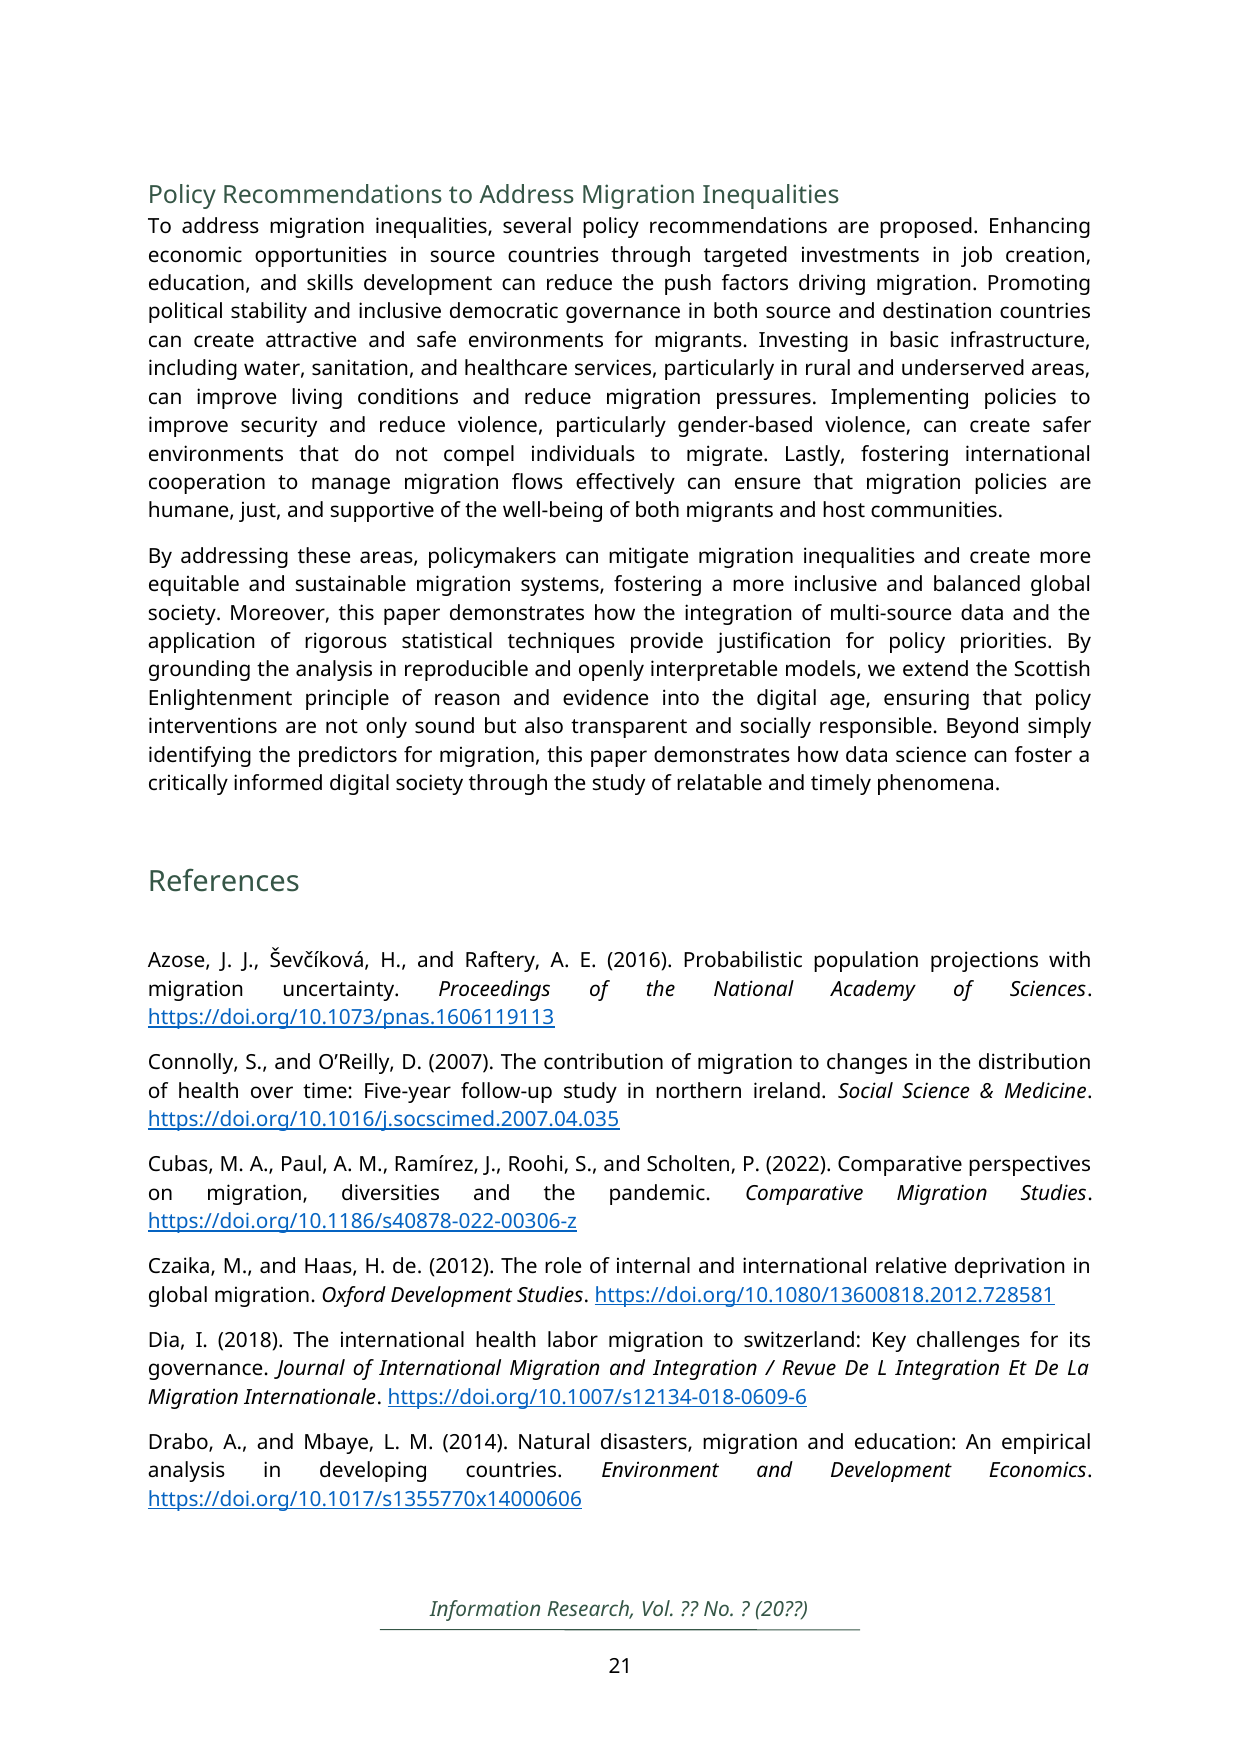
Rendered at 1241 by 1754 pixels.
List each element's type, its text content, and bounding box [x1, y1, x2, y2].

text Connolly, S., and O’Reilly, D. (2007). The contribution of migration to changes in the distribution of health over time: Five-year follow-up study in northern ireland. Social Science & Medicine. https://doi.org/10.1016/j.socscimed.2007.04.035 [148, 1047, 1092, 1133]
text By addressing these areas, policymakers can mitigate migration inequalities and create more equitable and sustainable migration systems, fostering a more inclusive and balanced global society. Moreover, this paper demonstrates how the integration of multi-source data and the application of rigorous statistical techniques provide justification for policy priorities. By grounding the analysis in reproducible and openly interpretable models, we extend the Scottish Enlightenment principle of reason and evidence into the digital age, ensuring that policy interventions are not only sound but also transparent and socially responsible. Beyond simply identifying the predictors for migration, this paper demonstrates how data science can foster a critically informed digital society through the study of relatable and timely phenomena. [148, 541, 1092, 797]
text Azose, J. J., Ševčíková, H., and Raftery, A. E. (2016). Probabilistic population projections with migration uncertainty. Proceedings of the National Academy of Sciences. https://doi.org/10.1073/pnas.1606119113 [148, 945, 1092, 1031]
text Drabo, A., and Mbaye, L. M. (2014). Natural disasters, migration and education: An empirical analysis in developing countries. Environment and Development Economics. https://doi.org/10.1017/s1355770x14000606 [148, 1427, 1092, 1512]
text To address migration inequalities, several policy recommendations are proposed. Enhancing economic opportunities in source countries through targeted investments in job creation, education, and skills development can reduce the push factors driving migration. Promoting political stability and inclusive democratic governance in both source and destination countries can create attractive and safe environments for migrants. Investing in basic infrastructure, including water, sanitation, and healthcare services, particularly in rural and underserved areas, can improve living conditions and reduce migration pressures. Implementing policies to improve security and reduce violence, particularly gender-based violence, can create safer environments that do not compel individuals to migrate. Lastly, fostering international cooperation to manage migration flows effectively can ensure that migration policies are humane, just, and supportive of the well-being of both migrants and host communities. [148, 211, 1092, 524]
subtitle Policy Recommendations to Address Migration Inequalities [148, 177, 1092, 211]
text Cubas, M. A., Paul, A. M., Ramírez, J., Roohi, S., and Scholten, P. (2022). Comparative perspectives on migration, diversities and the pandemic. Comparative Migration Studies. https://doi.org/10.1186/s40878-022-00306-z [148, 1149, 1092, 1235]
subtitle References [148, 861, 1092, 900]
text Dia, I. (2018). The international health labor migration to switzerland: Key challenges for its governance. Journal of International Migration and Integration / Revue De L Integration Et De La Migration Internationale. https://doi.org/10.1007/s12134-018-0609-6 [148, 1325, 1092, 1410]
text Czaika, M., and Haas, H. de. (2012). The role of internal and international relative deprivation in global migration. Oxford Development Studies. https://doi.org/10.1080/13600818.2012.728581 [148, 1251, 1092, 1308]
